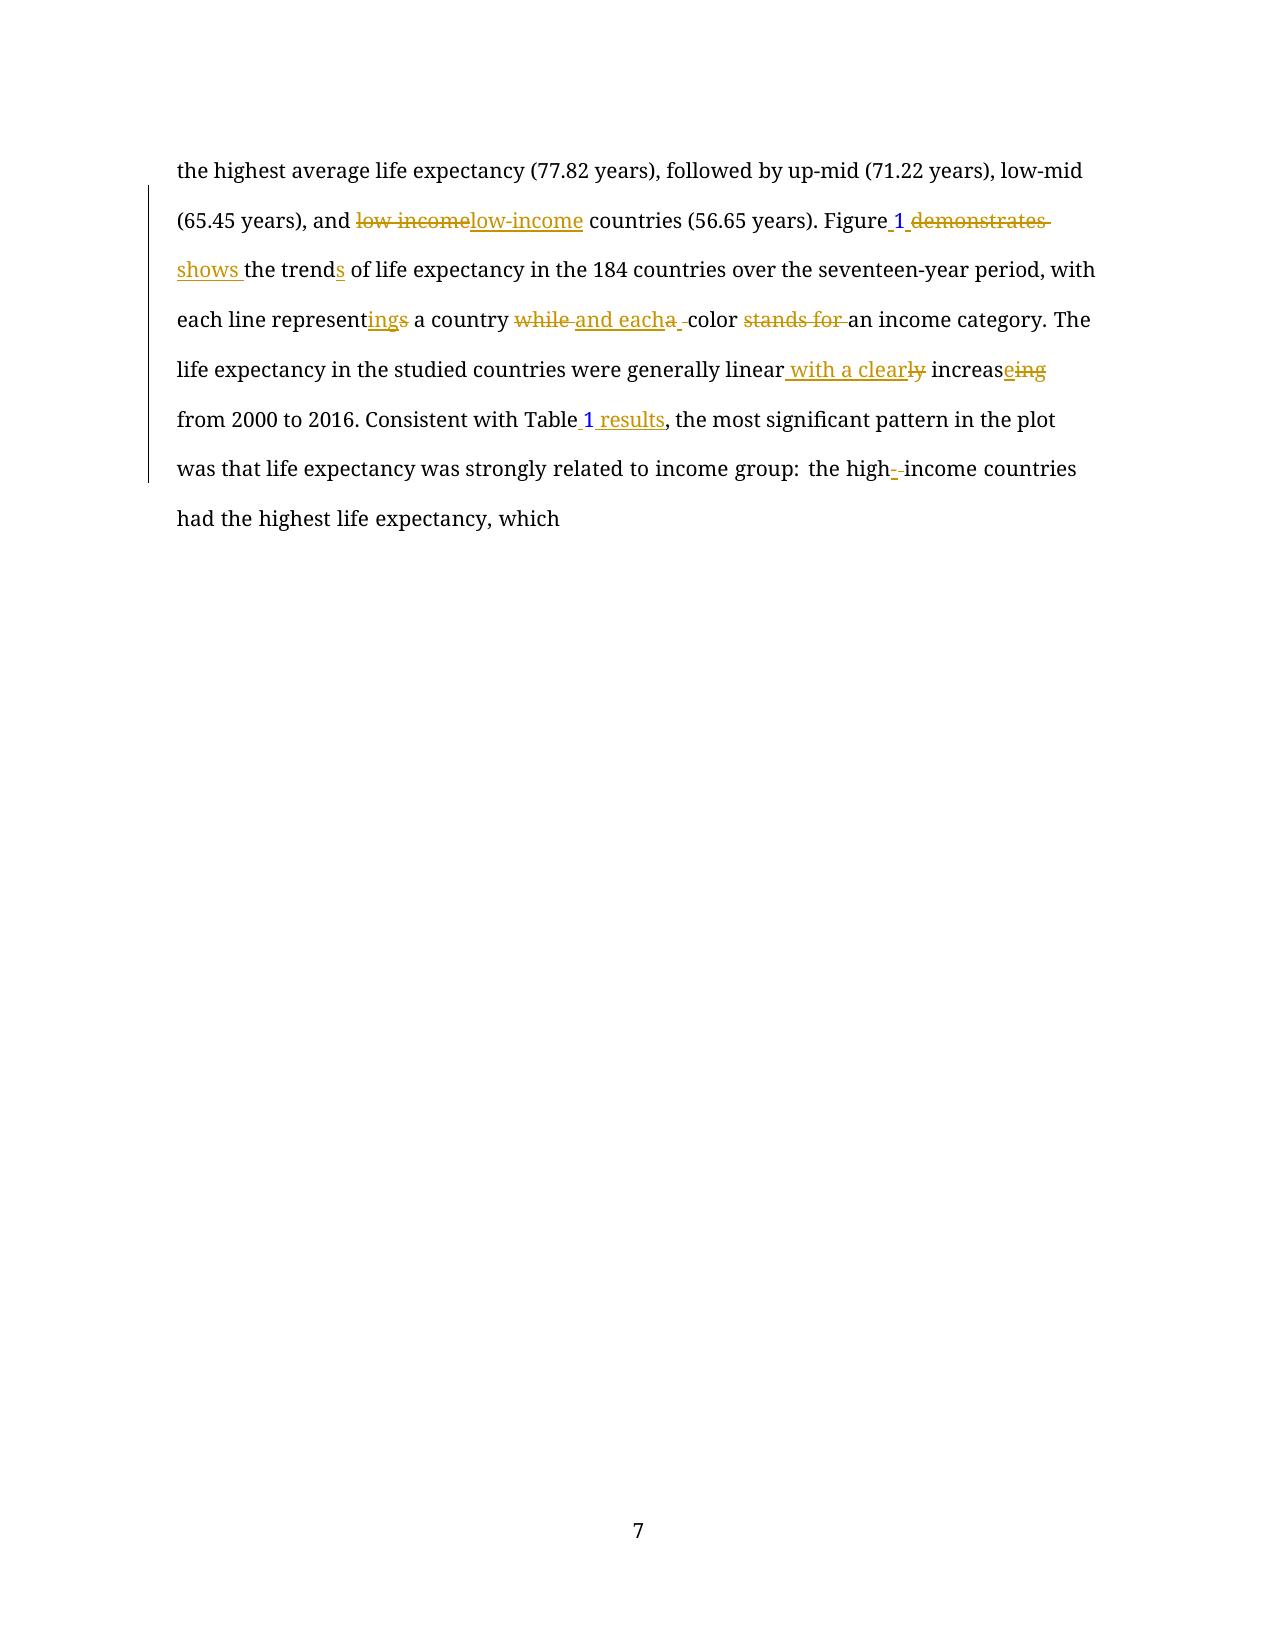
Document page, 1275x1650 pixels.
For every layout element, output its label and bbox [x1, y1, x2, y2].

text [177, 156, 1098, 532]
